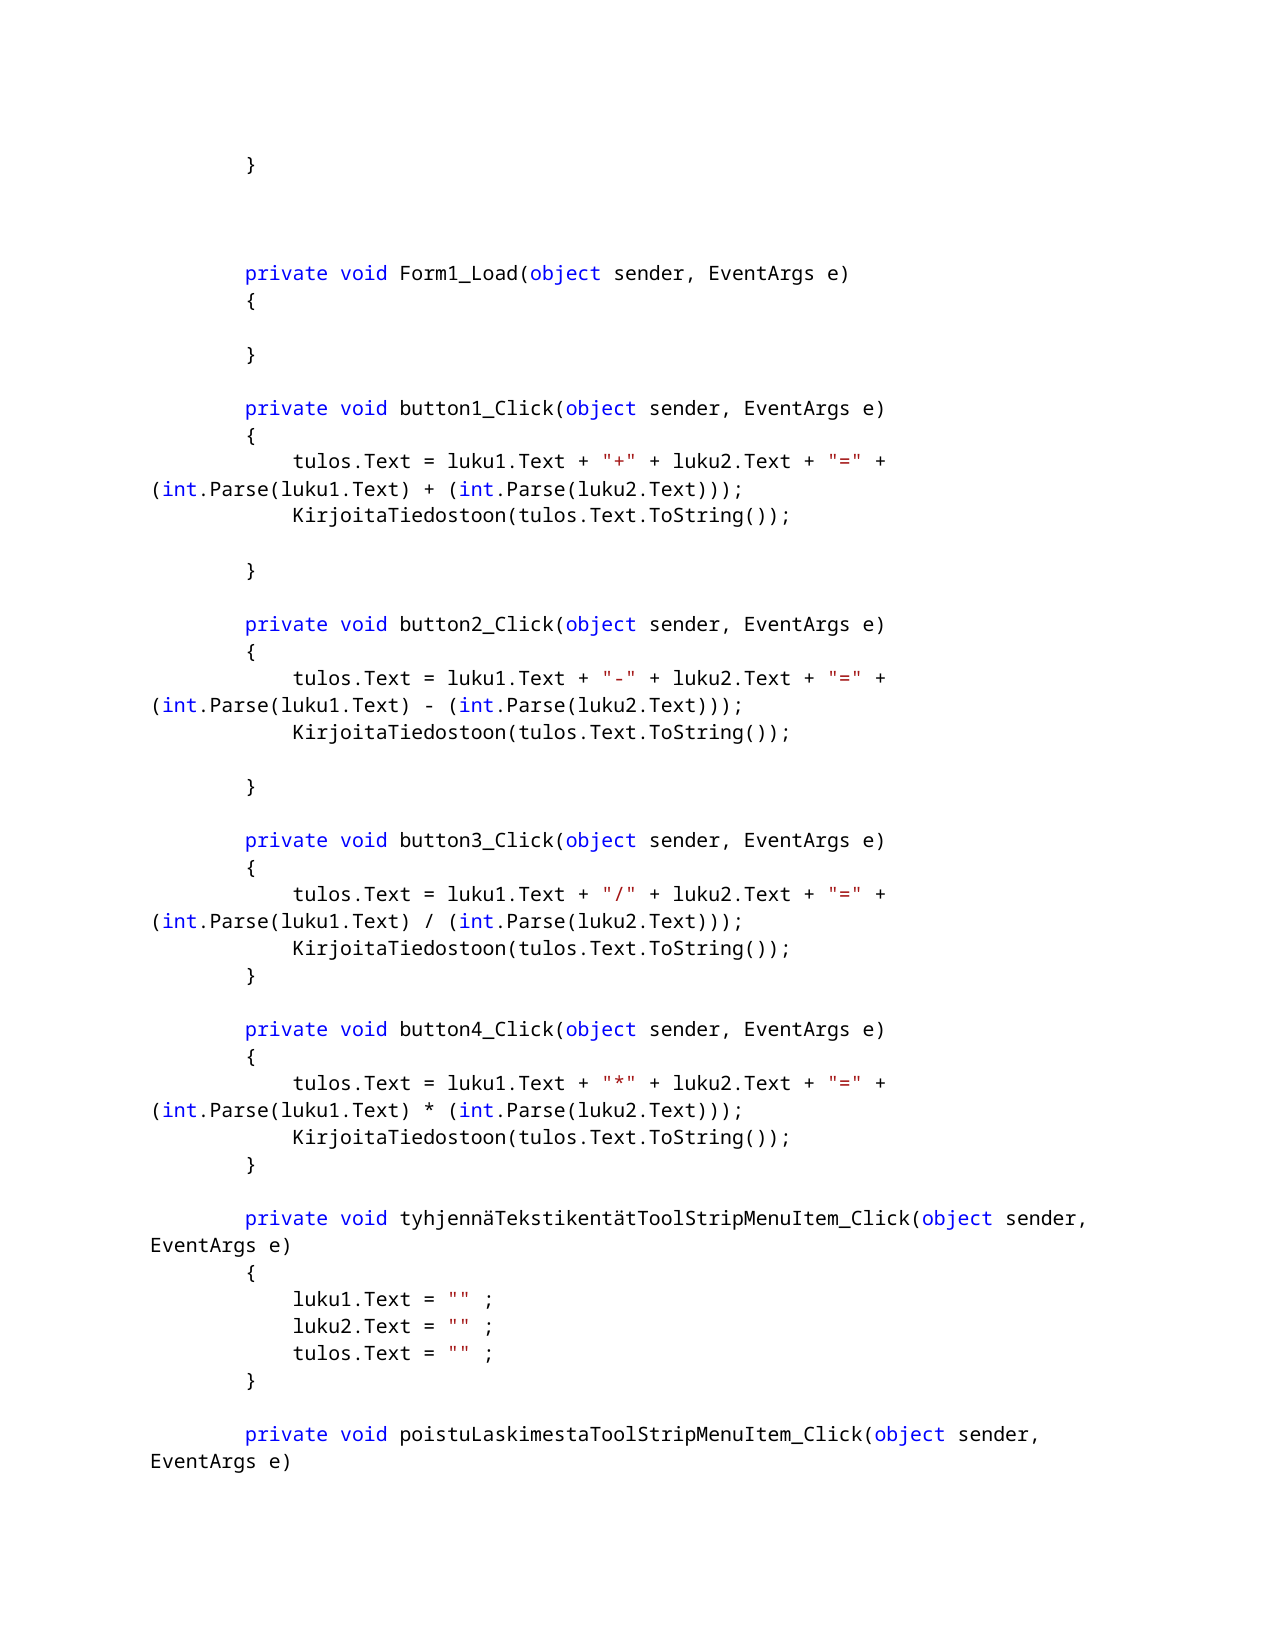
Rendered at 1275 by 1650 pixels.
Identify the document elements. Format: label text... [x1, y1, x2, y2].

text } [150, 340, 1125, 367]
text luku2.Text = "" ; [150, 1312, 1125, 1339]
text } [150, 557, 1125, 584]
text { [150, 1258, 1125, 1285]
text private void Form1_Load(object sender, EventArgs e) [150, 259, 1125, 286]
text private void button2_Click(object sender, EventArgs e) [150, 611, 1125, 638]
text } [150, 1150, 1125, 1177]
text { [150, 853, 1125, 881]
text tulos.Text = luku1.Text + "-" + luku2.Text + "=" + (int.Parse(luku1.Text) - (int.Parse(luku2.Text))); [150, 665, 1125, 719]
text } [150, 773, 1125, 799]
text tulos.Text = luku1.Text + "*" + luku2.Text + "=" + (int.Parse(luku1.Text) * (int.Parse(luku2.Text))); [150, 1069, 1125, 1123]
text private void button4_Click(object sender, EventArgs e) [150, 1015, 1125, 1042]
text KirjoitaTiedostoon(tulos.Text.ToString()); [150, 719, 1125, 746]
text } [150, 1366, 1125, 1393]
text tulos.Text = luku1.Text + "/" + luku2.Text + "=" + (int.Parse(luku1.Text) / (int.Parse(luku2.Text))); [150, 881, 1125, 934]
text } [150, 961, 1125, 988]
text KirjoitaTiedostoon(tulos.Text.ToString()); [150, 1123, 1125, 1150]
text KirjoitaTiedostoon(tulos.Text.ToString()); [150, 502, 1125, 529]
text tulos.Text = luku1.Text + "+" + luku2.Text + "=" + (int.Parse(luku1.Text) + (int.Parse(luku2.Text))); [150, 448, 1125, 502]
text tulos.Text = "" ; [150, 1339, 1125, 1366]
text luku1.Text = "" ; [150, 1285, 1125, 1312]
text { [150, 1042, 1125, 1069]
text } [150, 150, 1125, 177]
text KirjoitaTiedostoon(tulos.Text.ToString()); [150, 934, 1125, 961]
text private void tyhjennäTekstikentätToolStripMenuItem_Click(object sender, EventArgs e) [150, 1204, 1125, 1258]
text { [150, 638, 1125, 665]
text private void button3_Click(object sender, EventArgs e) [150, 827, 1125, 853]
text private void poistuLaskimestaToolStripMenuItem_Click(object sender, EventArgs e) [150, 1420, 1125, 1474]
text { [150, 421, 1125, 448]
text { [150, 286, 1125, 313]
text private void button1_Click(object sender, EventArgs e) [150, 394, 1125, 421]
